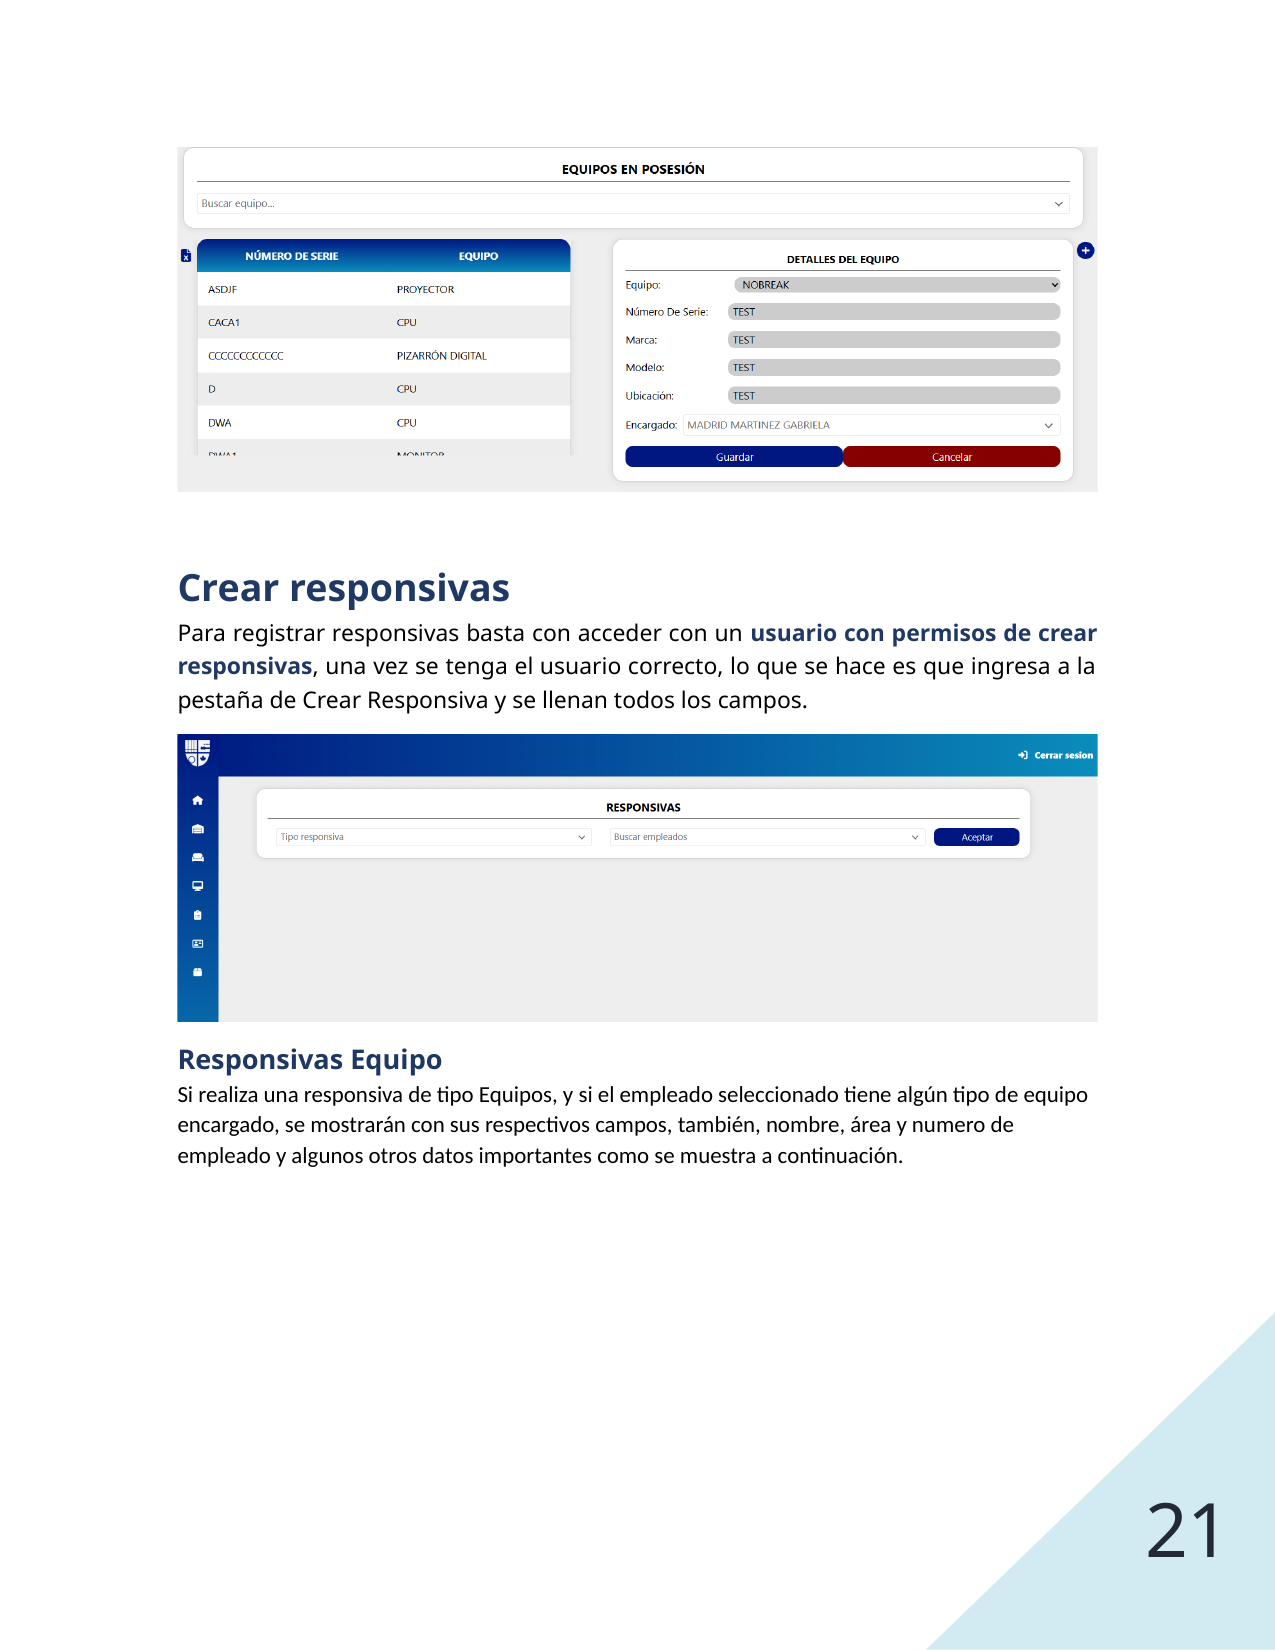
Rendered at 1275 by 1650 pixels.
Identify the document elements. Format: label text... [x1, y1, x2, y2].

subtitle Crear responsivas [177, 561, 1098, 612]
picture [177, 147, 1098, 492]
picture [1067, 752, 1083, 758]
text Para registrar responsivas basta con acceder con un usuario con permisos de crear responsivas, una vez se tenga el usuario correcto, lo que se hace es que ingresa a la pestaña de Crear Responsiva y se llenan todos los campos. [177, 616, 1098, 715]
picture [177, 734, 1098, 1022]
picture [1041, 754, 1060, 758]
text Si realiza una responsiva de tipo Equipos, y si el empleado seleccionado tiene algún tipo de equipo encargado, se mostrarán con sus respectivos campos, también, nombre, área y numero de empleado y algunos otros datos importantes como se muestra a continuación. [177, 1080, 1098, 1169]
subtitle Responsivas Equipo [177, 1041, 1098, 1077]
